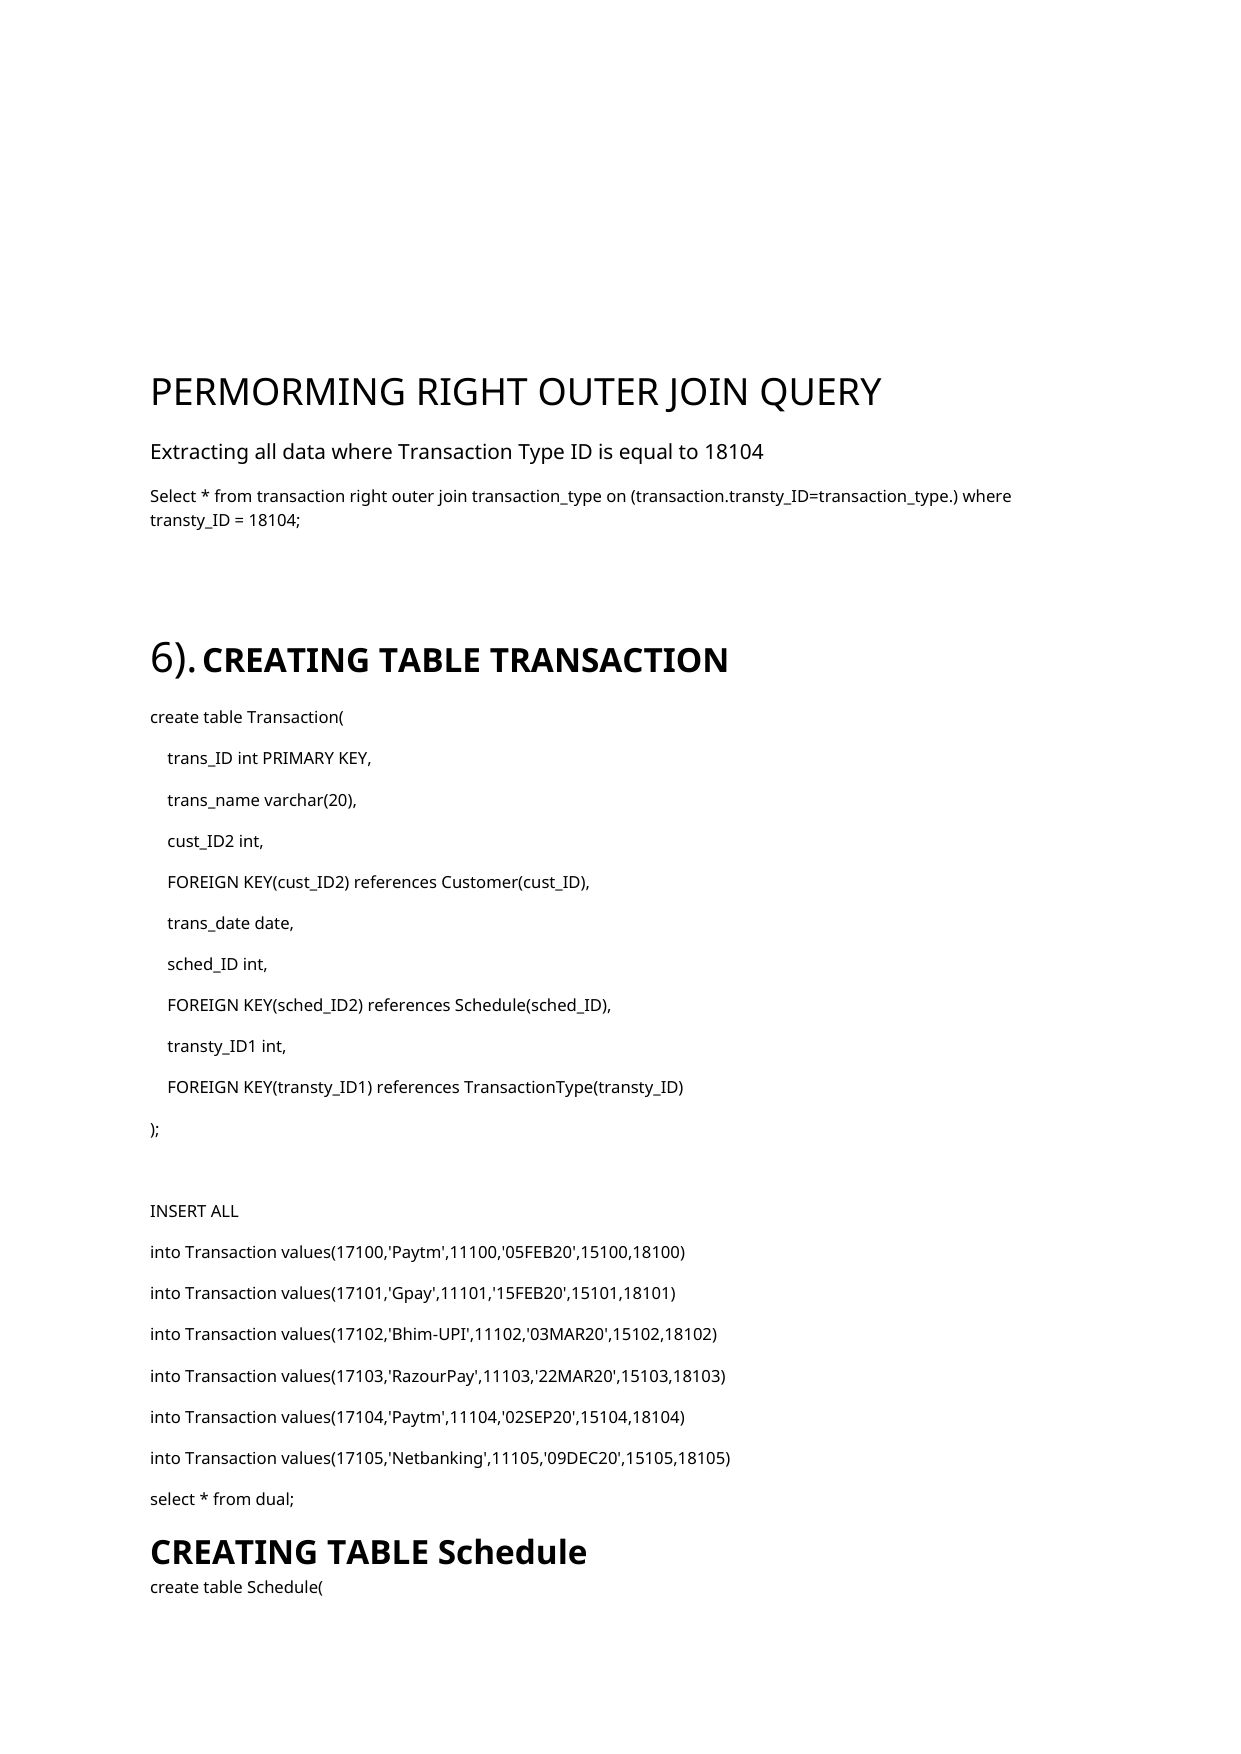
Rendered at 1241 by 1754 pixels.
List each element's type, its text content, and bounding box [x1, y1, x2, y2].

text Extracting all data where Transaction Type ID is equal to 18104 [150, 437, 1090, 466]
text CREATING TABLE Schedule create table Schedule( [150, 1529, 1090, 1599]
text into Transaction values(17102,'Bhim-UPI',11102,'03MAR20',15102,18102) [150, 1323, 1090, 1346]
text trans_date date, [150, 912, 1090, 934]
text FOREIGN KEY(cust_ID2) references Customer(cust_ID), [150, 870, 1090, 893]
text ); [150, 1117, 1090, 1140]
text FOREIGN KEY(transty_ID1) references TransactionType(transty_ID) [150, 1076, 1090, 1099]
text sched_ID int, [150, 953, 1090, 975]
text select * from dual; [150, 1488, 1090, 1510]
text FOREIGN KEY(sched_ID2) references Schedule(sched_ID), [150, 994, 1090, 1017]
text into Transaction values(17103,'RazourPay',11103,'22MAR20',15103,18103) [150, 1364, 1090, 1387]
text trans_ID int PRIMARY KEY, [150, 747, 1090, 770]
text 6). CREATING TABLE TRANSACTION [150, 628, 1090, 685]
text transty_ID1 int, [150, 1035, 1090, 1058]
text Select * from transaction right outer join transaction_type on (transaction.transty_ID=transaction_type.) where transty_ID = 18104; [150, 484, 1090, 532]
text trans_name varchar(20), [150, 788, 1090, 811]
text into Transaction values(17101,'Gpay',11101,'15FEB20',15101,18101) [150, 1282, 1090, 1304]
text INSERT ALL [150, 1199, 1090, 1222]
text cust_ID2 int, [150, 829, 1090, 852]
text into Transaction values(17105,'Netbanking',11105,'09DEC20',15105,18105) [150, 1446, 1090, 1469]
text into Transaction values(17100,'Paytm',11100,'05FEB20',15100,18100) [150, 1241, 1090, 1263]
text PERMORMING RIGHT OUTER JOIN QUERY [150, 365, 1090, 416]
text create table Transaction( [150, 706, 1090, 728]
text into Transaction values(17104,'Paytm',11104,'02SEP20',15104,18104) [150, 1405, 1090, 1428]
